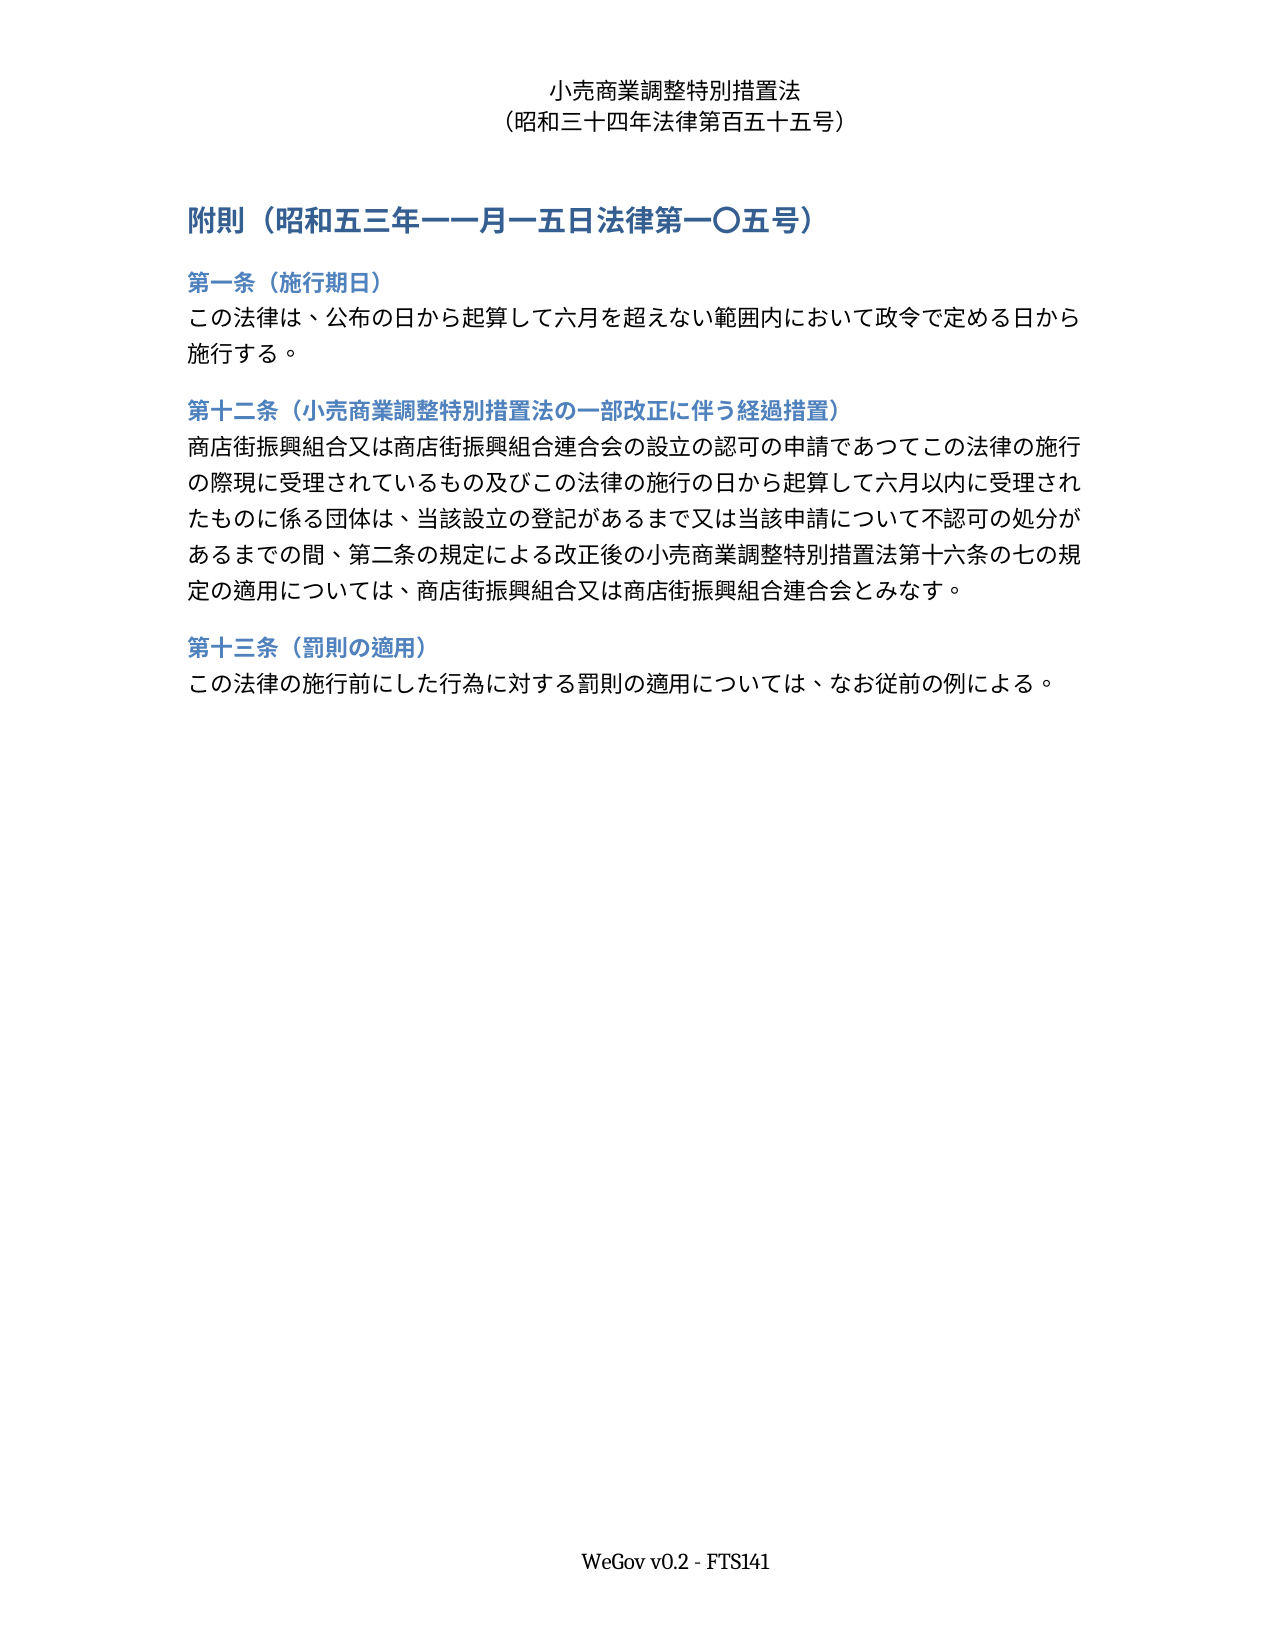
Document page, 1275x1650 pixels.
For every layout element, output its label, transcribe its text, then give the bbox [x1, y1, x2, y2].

text この法律の施行前にした行為に対する罰則の適用については、なお従前の例による。 [187, 667, 1087, 699]
subtitle 第一条（施行期日） [187, 266, 1087, 298]
subtitle 第十三条（罰則の適用） [187, 632, 1087, 663]
subtitle 第十二条（小売商業調整特別措置法の一部改正に伴う経過措置） [187, 395, 1087, 426]
text この法律は、公布の日から起算して六月を超えない範囲内において政令で定める日から施行する。 [187, 302, 1087, 369]
text 商店街振興組合又は商店街振興組合連合会の設立の認可の申請であつてこの法律の施行の際現に受理されているもの及びこの法律の施行の日から起算して六月以内に受理されたものに係る団体は、当該設立の登記があるまで又は当該申請について不認可の処分があるまでの間、第二条の規定による改正後の小売商業調整特別措置法第十六条の七の規定の適用については、商店街振興組合又は商店街振興組合連合会とみなす。 [187, 431, 1087, 606]
subtitle 附則（昭和五三年一一月一五日法律第一〇五号） [187, 200, 1087, 240]
